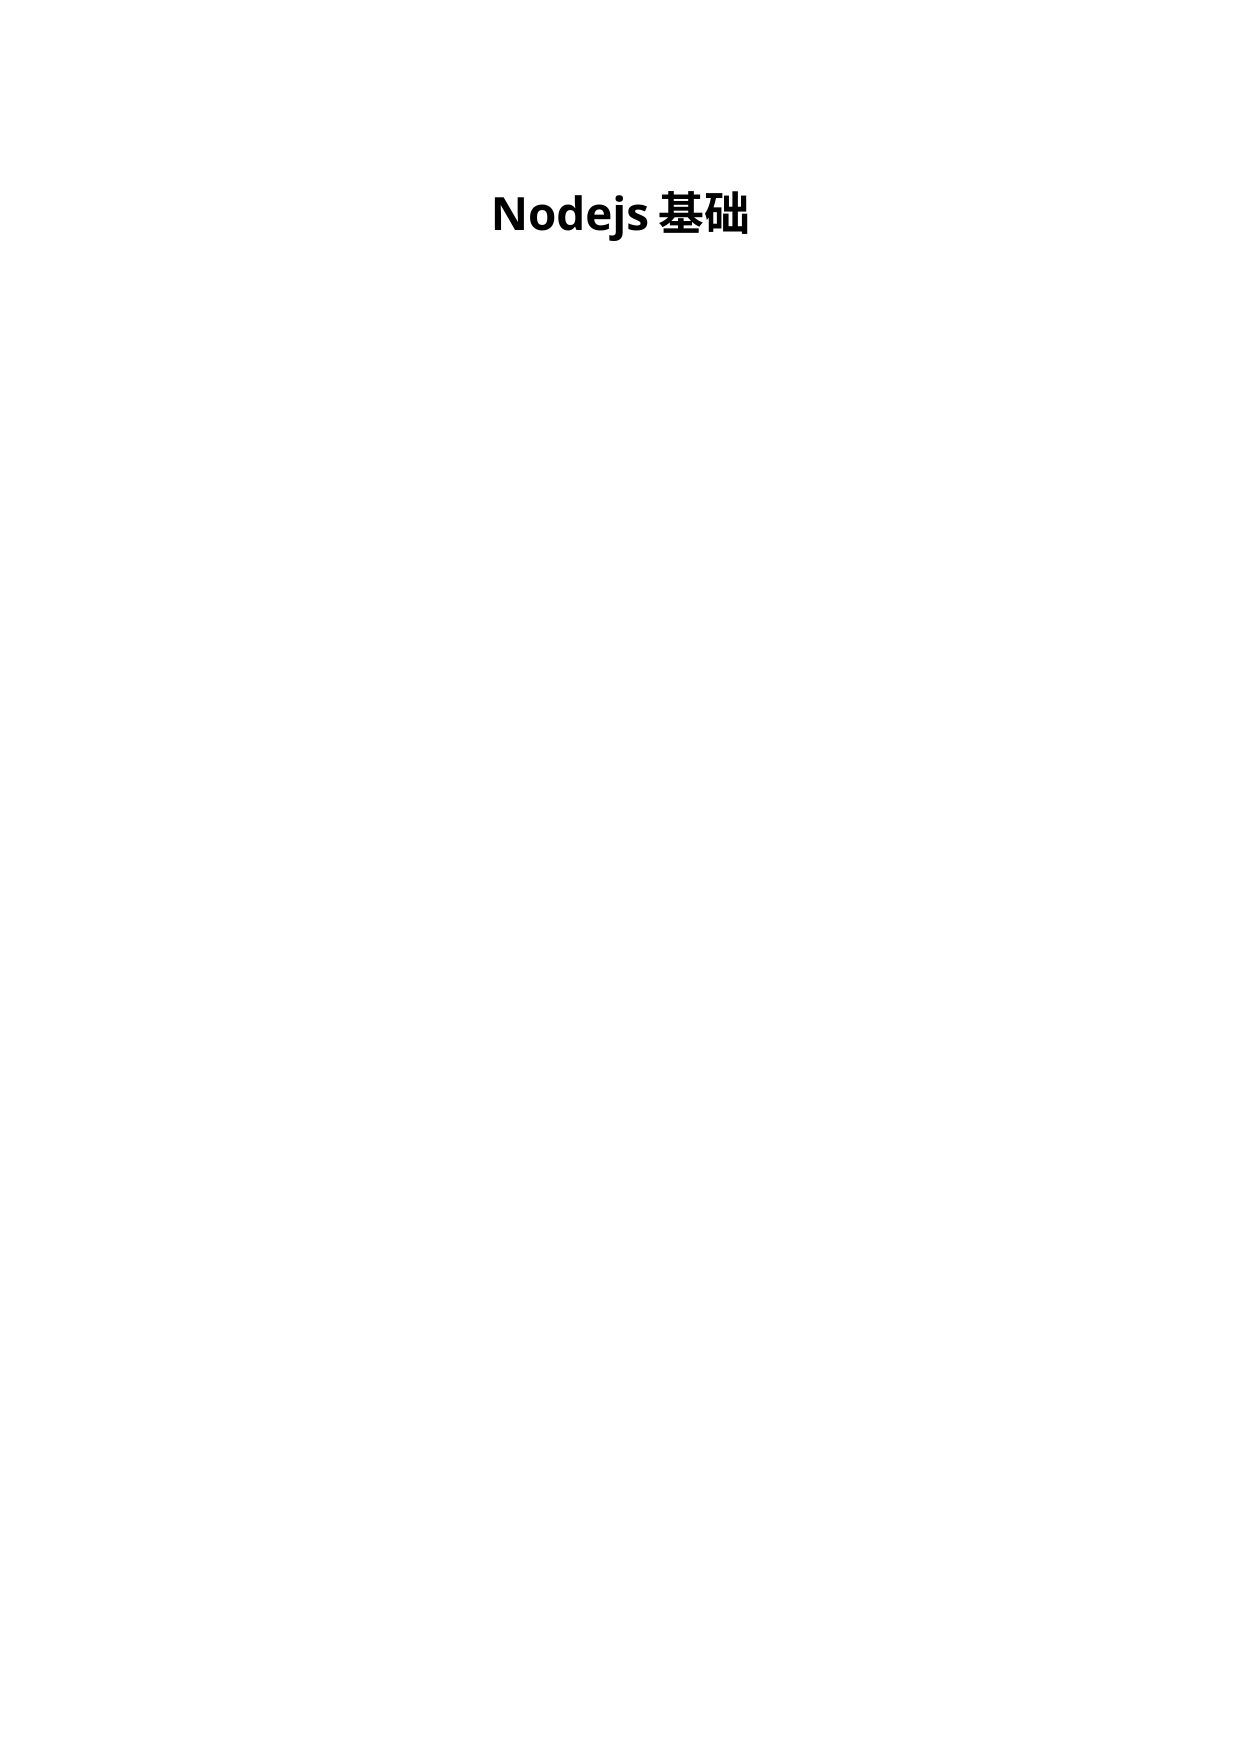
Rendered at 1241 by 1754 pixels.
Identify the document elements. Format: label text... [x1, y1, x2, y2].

text Nodejs基础 [187, 162, 1053, 259]
